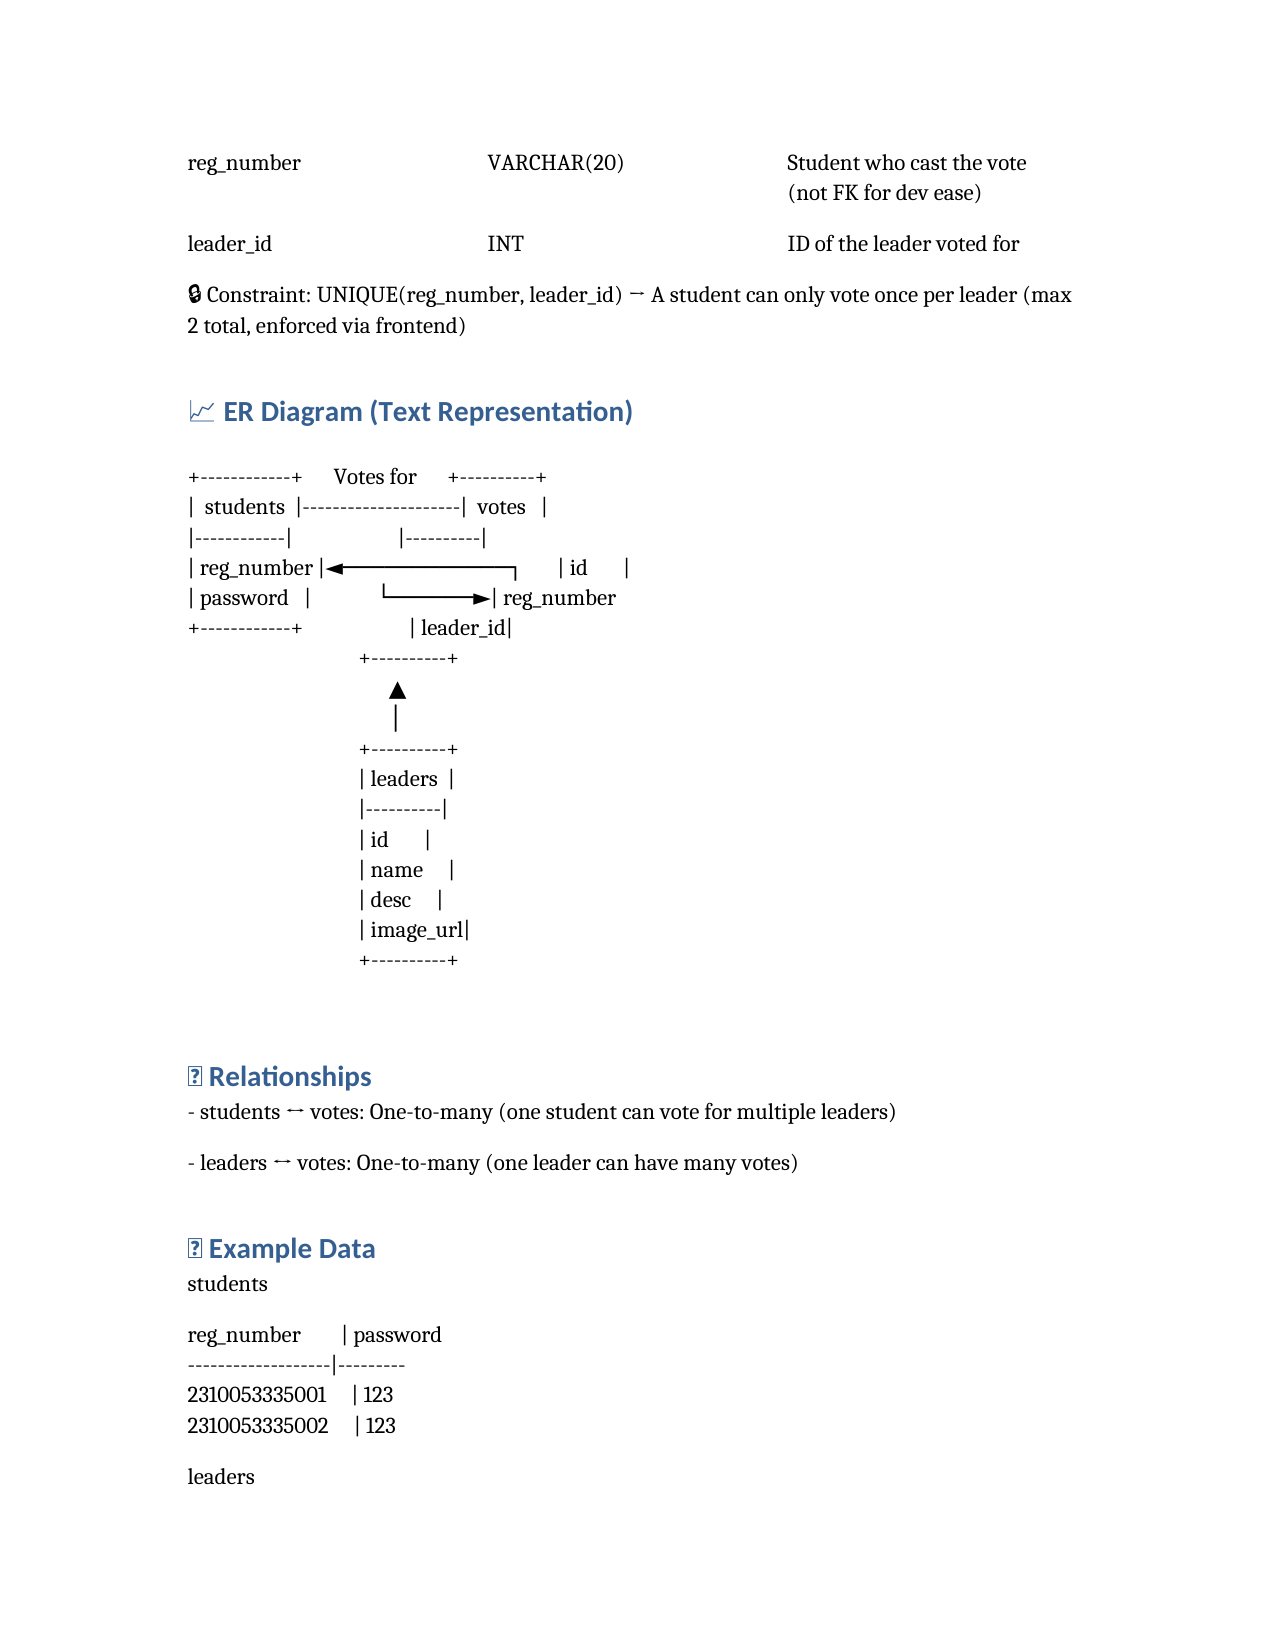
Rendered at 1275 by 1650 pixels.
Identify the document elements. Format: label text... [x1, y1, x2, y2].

text - leaders ↔ votes: One-to-many (one leader can have many votes) [187, 1149, 1087, 1176]
text +------------+ Votes for +----------+ | students |---------------------| votes | |------------| |----------| | reg_number |◄────────────┐ | id | | password | └──────►| reg_number +------------+ | leader_id| +----------+ ▲ │ +----------+ | leaders | |----------| | id | | name | | desc | | image_url| +----------+ [187, 434, 1087, 1004]
subtitle ✅ Example Data [187, 1230, 1087, 1265]
table_cell Student who cast the vote (not FK for dev ease) [776, 150, 1076, 231]
table_cell ID of the leader voted for [776, 231, 1076, 282]
table_cell VARCHAR(20) [476, 150, 776, 231]
table_cell leader_id [176, 231, 476, 282]
text 🔒 Constraint: UNIQUE(reg_number, leader_id) → A student can only vote once per leader (max 2 total, enforced via frontend) [187, 282, 1087, 339]
table_cell reg_number [176, 150, 476, 231]
text reg_number | password -------------------|--------- 2310053335001 | 123 2310053335002 | 123 [187, 1322, 1087, 1439]
text students [187, 1271, 1087, 1297]
text - students ↔ votes: One-to-many (one student can vote for multiple leaders) [187, 1098, 1087, 1125]
text leaders [187, 1463, 1087, 1490]
table_cell INT [476, 231, 776, 282]
subtitle 📈 ER Diagram (Text Representation) [187, 393, 1087, 428]
subtitle 🔄 Relationships [187, 1058, 1087, 1093]
